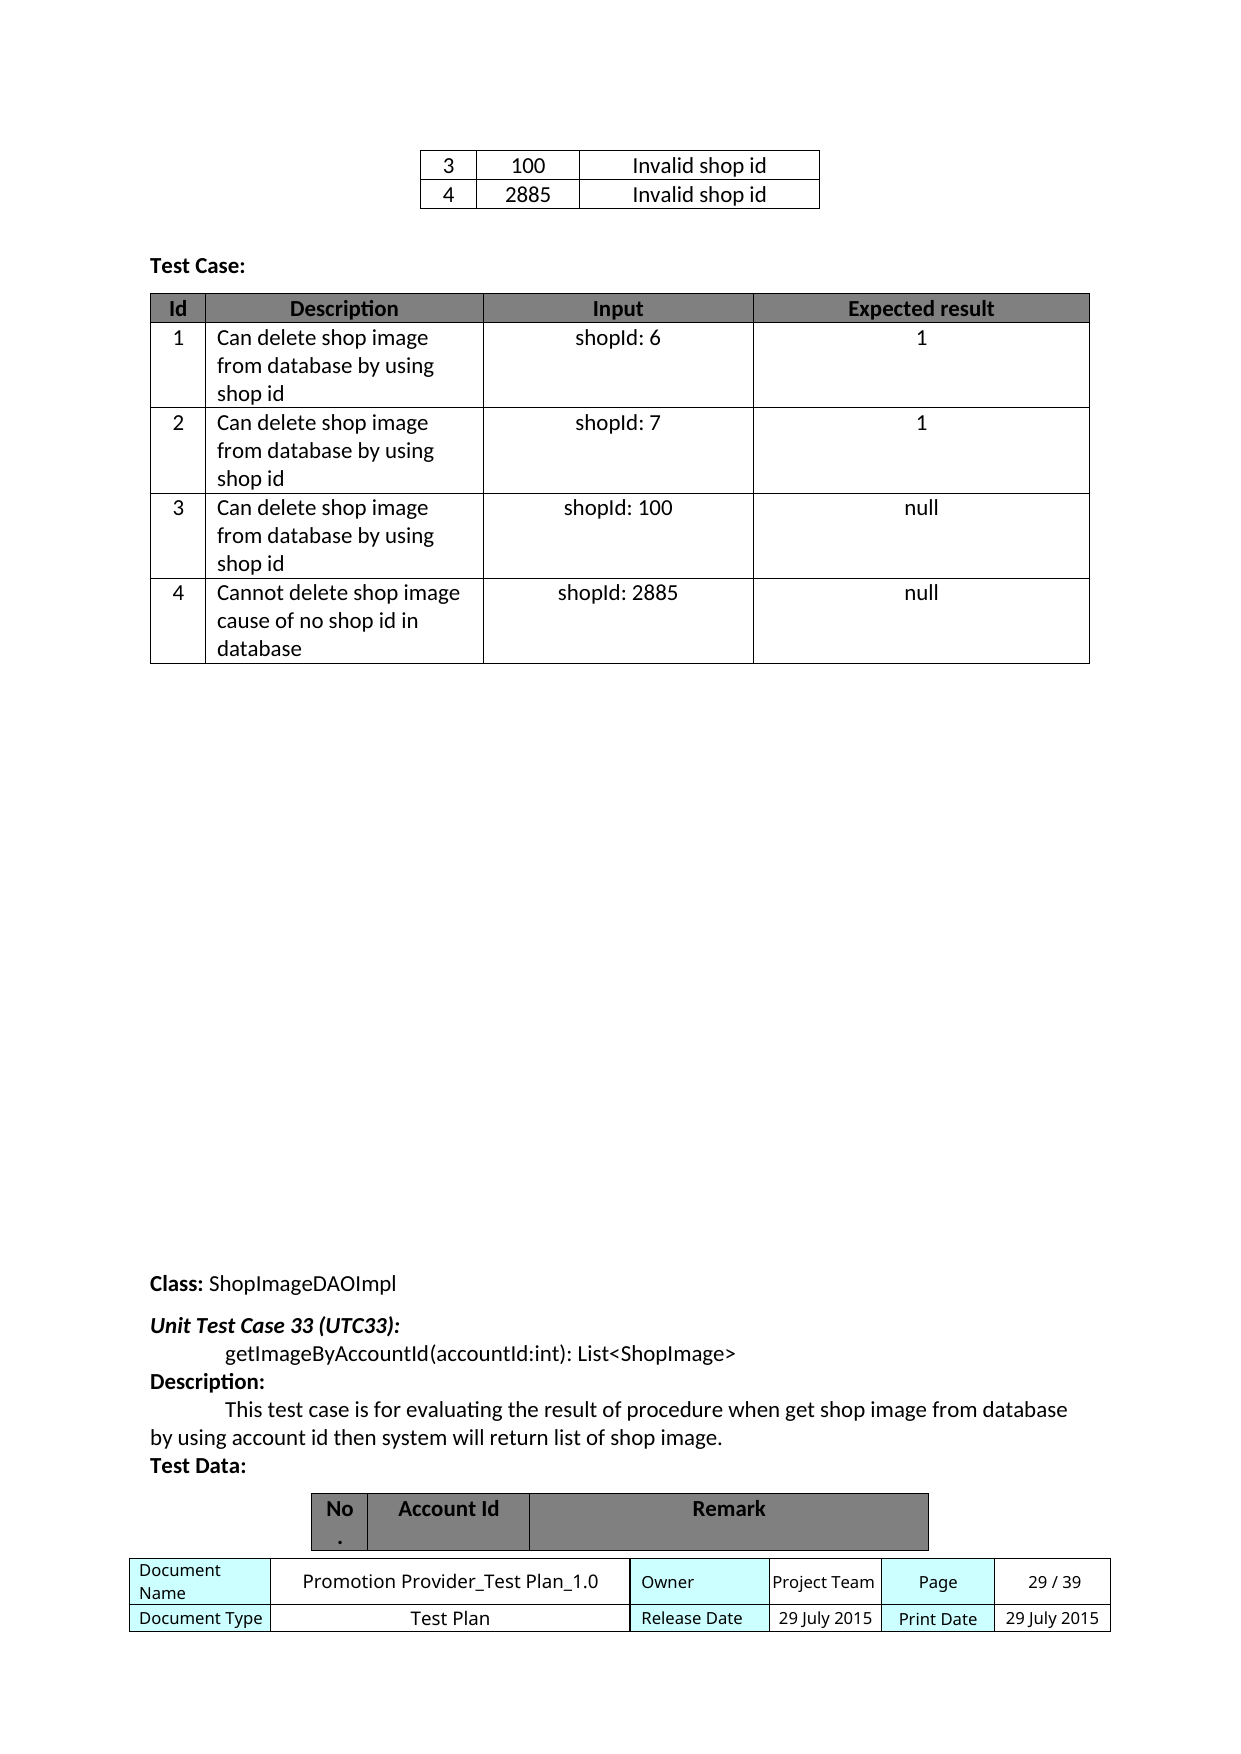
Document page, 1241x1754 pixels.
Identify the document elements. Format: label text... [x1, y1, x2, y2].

table_cell 1 [151, 323, 205, 407]
table_cell Can delete shop image from database by using shop id [206, 494, 483, 577]
table_cell Can delete shop image from database by using shop id [206, 408, 483, 492]
table_cell 1 [754, 408, 1089, 492]
table_header Id [151, 294, 205, 322]
table_header No. [312, 1494, 367, 1550]
table_cell 100 [477, 151, 579, 179]
table_cell null [754, 579, 1089, 663]
text This test case is for evaluating the result of procedure when get shop image from database by using account id then system will return list of shop image. [150, 1395, 1090, 1451]
table_cell 2 [151, 408, 205, 492]
table_header Remark [530, 1494, 928, 1550]
table_cell 1 [754, 323, 1089, 407]
table_cell Can delete shop image from database by using shop id [206, 323, 483, 407]
table_cell shopId: 7 [484, 408, 753, 492]
table_header Account Id [368, 1494, 529, 1550]
table_cell 2885 [477, 180, 579, 208]
table_cell Cannot delete shop image cause of no shop id in database [206, 579, 483, 663]
table_cell 3 [421, 151, 476, 179]
table_cell shopId: 100 [484, 494, 753, 577]
text Description: [150, 1367, 1090, 1395]
table_header Expected result [754, 294, 1089, 322]
table_header Input [484, 294, 753, 322]
text Test Case: [150, 251, 1090, 279]
table_cell shopId: 6 [484, 323, 753, 407]
table_cell null [754, 494, 1089, 577]
table_cell Invalid shop id [580, 180, 819, 208]
table_cell Invalid shop id [580, 151, 819, 179]
text Class: ShopImageDAOImpl [150, 1269, 1090, 1297]
table_cell 3 [151, 494, 205, 577]
table_cell shopId: 2885 [484, 579, 753, 663]
text Test Data: [150, 1451, 1090, 1479]
table_cell 4 [151, 579, 205, 663]
table_header Description [206, 294, 483, 322]
table_cell 4 [421, 180, 476, 208]
text getImageByAccountId(accountId:int): List<ShopImage> [150, 1339, 1090, 1367]
text Unit Test Case 33 (UTC33): [150, 1311, 1090, 1339]
